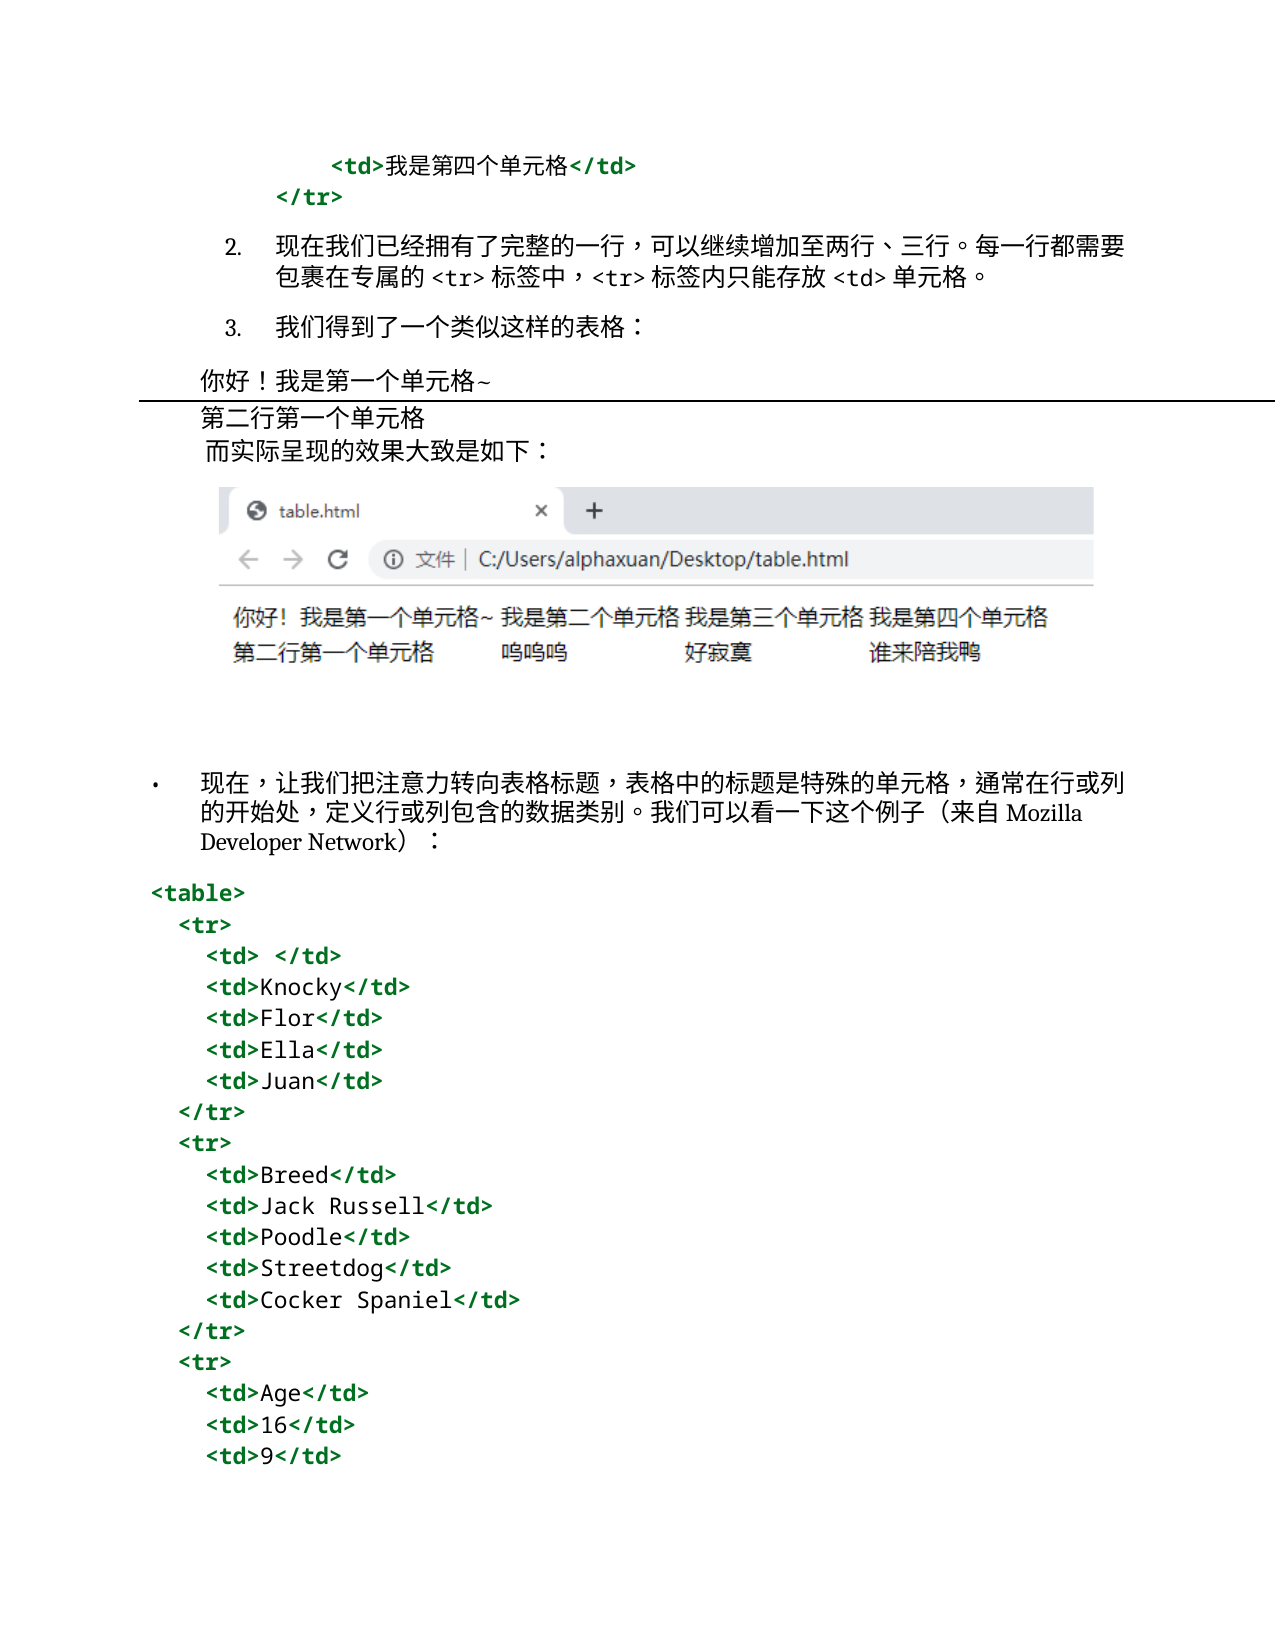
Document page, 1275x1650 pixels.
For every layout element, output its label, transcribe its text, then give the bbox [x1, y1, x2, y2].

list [225, 150, 1125, 212]
table_cell 第二行第一个单元格 [139, 402, 1275, 438]
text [150, 877, 1125, 1471]
list 我们得到了一个类似这样的表格： [225, 314, 1125, 343]
list 现在，让我们把注意力转向表格标题，表格中的标题是特殊的单元格，通常在行或列的开始处，定义行或列包含的数据类别。我们可以看一下这个例子（来自 Mozilla Developer Network）： [150, 770, 1125, 857]
table_header 你好！我是第一个单元格~ [139, 364, 1275, 400]
picture [218, 487, 1094, 702]
list 现在我们已经拥有了完整的一行，可以继续增加至两行、三行。每一行都需要包裹在专属的 <tr> 标签中，<tr> 标签内只能存放 <td> 单元格。 [225, 233, 1125, 293]
list 而实际呈现的效果大致是如下： [150, 438, 1125, 467]
